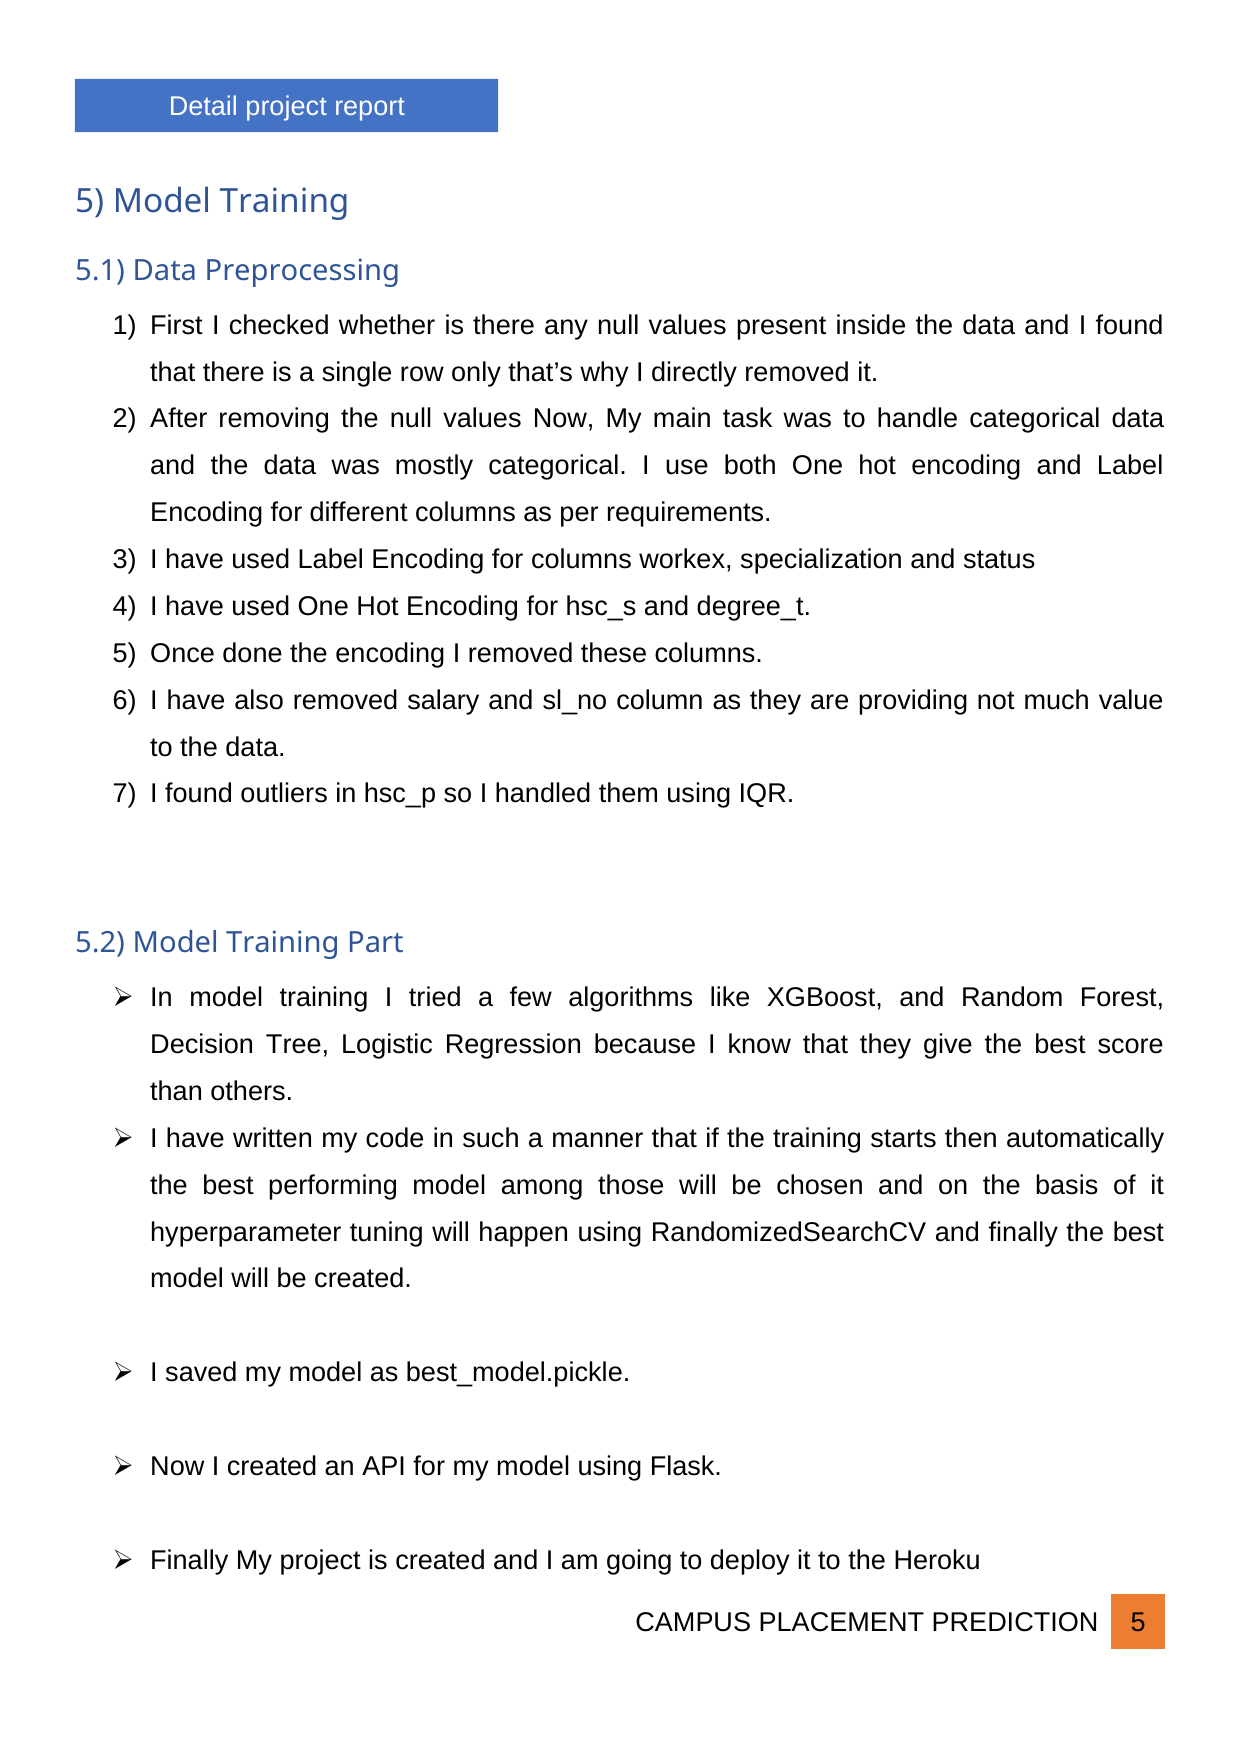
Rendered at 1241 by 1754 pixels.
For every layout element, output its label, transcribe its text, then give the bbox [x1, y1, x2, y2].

list I saved my model as best_model.pickle. [112, 1356, 1165, 1388]
subtitle 5) Model Training [75, 177, 1165, 222]
subtitle 5.1) Data Preprocessing [75, 249, 1165, 289]
list I found outliers in hsc_p so I handled them using IQR. [112, 777, 1165, 809]
list In model training I tried a few algorithms like XGBoost, and Random Forest, Decision Tree, Logistic Regression because I know that they give the best score than others. [112, 981, 1165, 1106]
list Once done the encoding I removed these columns. [112, 637, 1165, 668]
list I have written my code in such a manner that if the training starts then automatically the best performing model among those will be chosen and on the basis of it hyperparameter tuning will happen using RandomizedSearchCV and finally the best model will be created. [112, 1122, 1165, 1294]
list After removing the null values Now, My main task was to handle categorical data and the data was mostly categorical. I use both One hot encoding and Label Encoding for different columns as per requirements. [112, 402, 1165, 527]
list I have used Label Encoding for columns workex, specialization and status [112, 543, 1165, 574]
list Finally My project is created and I am going to deploy it to the Heroku [112, 1544, 1165, 1575]
list I have used One Hot Encoding for hsc_s and degree_t. [112, 590, 1165, 621]
subtitle 5.2) Model Training Part [75, 922, 1165, 961]
list Now I created an API for my model using Flask. [112, 1450, 1165, 1481]
list I have also removed salary and sl_no column as they are providing not much value to the data. [112, 684, 1165, 762]
list First I checked whether is there any null values present inside the data and I found that there is a single row only that’s why I directly removed it. [112, 309, 1165, 387]
